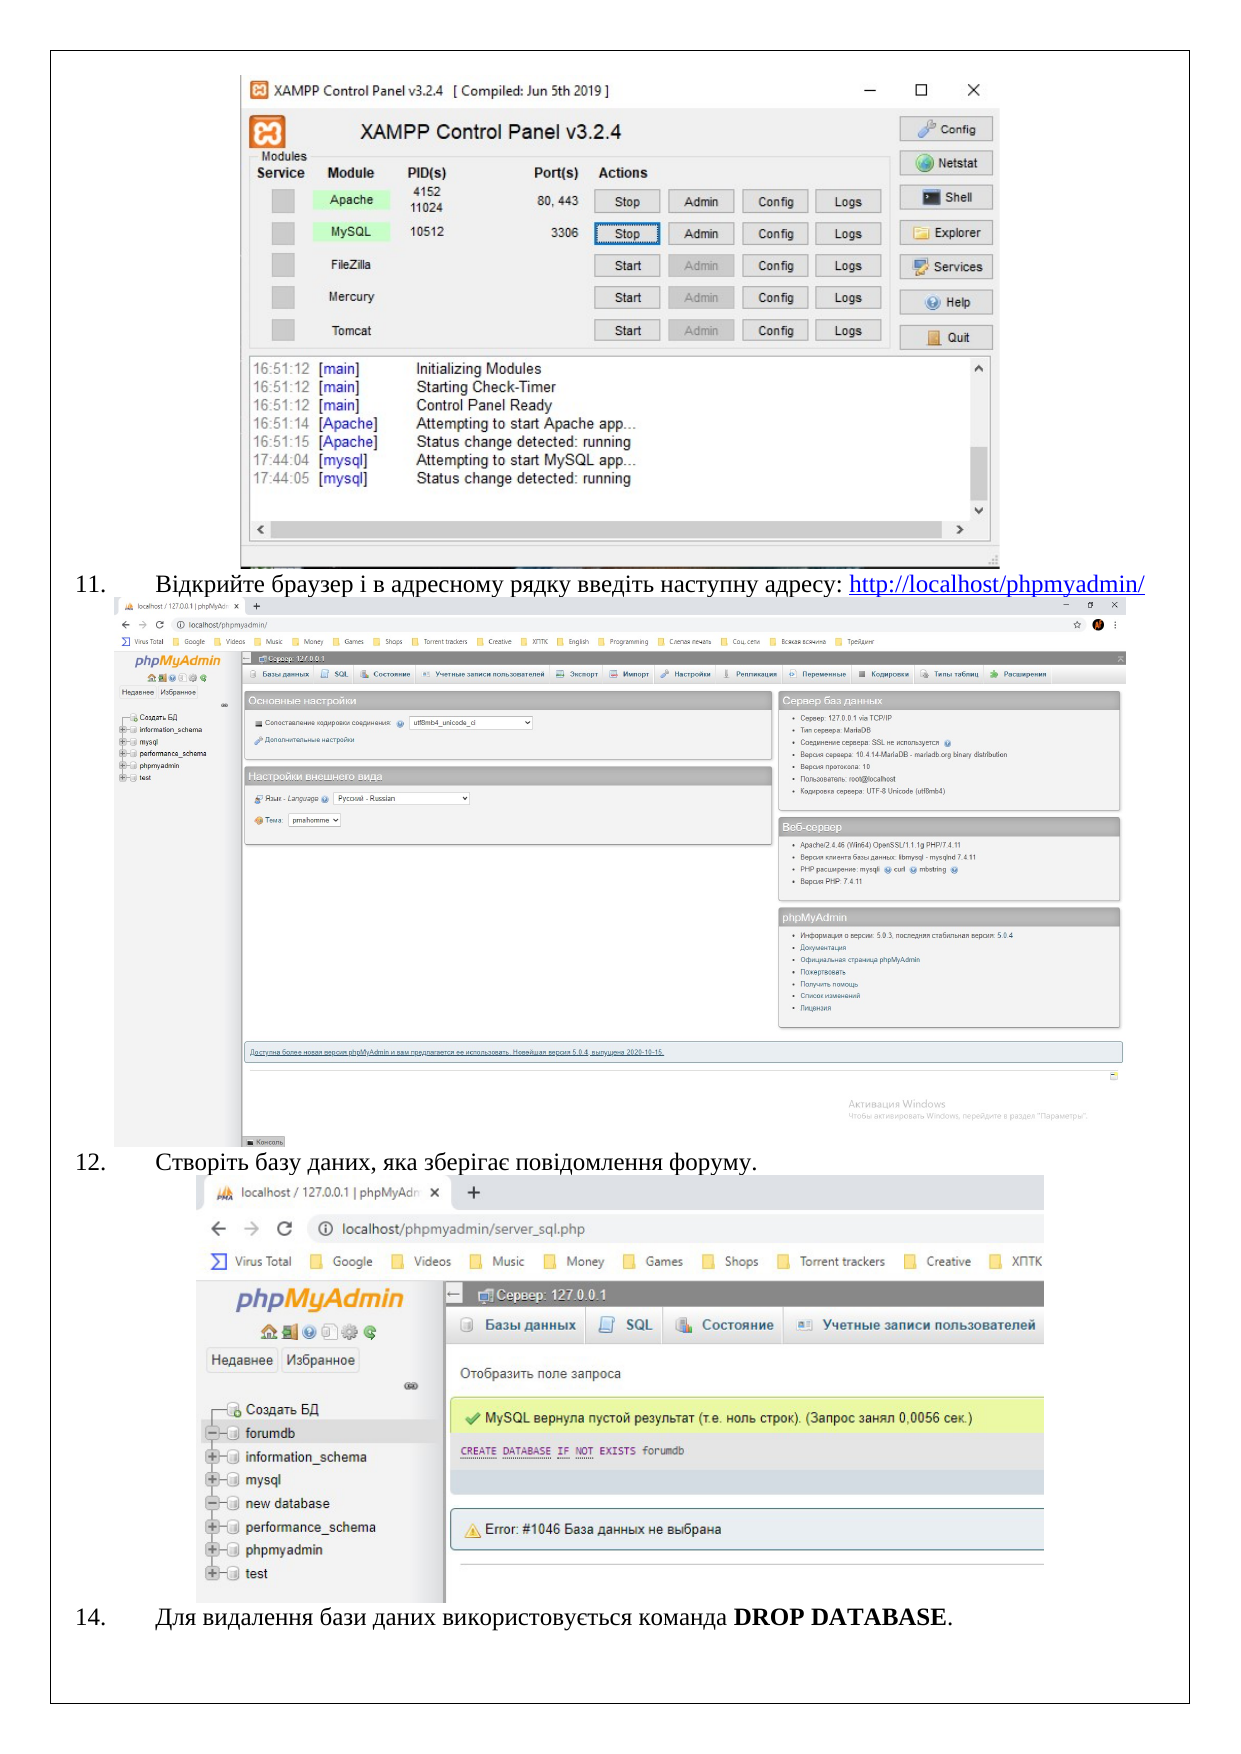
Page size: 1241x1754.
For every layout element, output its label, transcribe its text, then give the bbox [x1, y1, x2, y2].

list Створіть базу даних, яка зберігає повідомлення форуму. [75, 1147, 1165, 1176]
picture [240, 75, 1000, 569]
picture [114, 597, 1126, 1147]
picture [196, 1175, 1044, 1603]
list Для видалення бази даних використовується команда DROP DATABASE. [75, 1602, 1165, 1631]
list Відкрийте браузер і в адресному рядку введіть наступну адресу: http://localhost/phpmyadmin/ [75, 569, 1165, 598]
